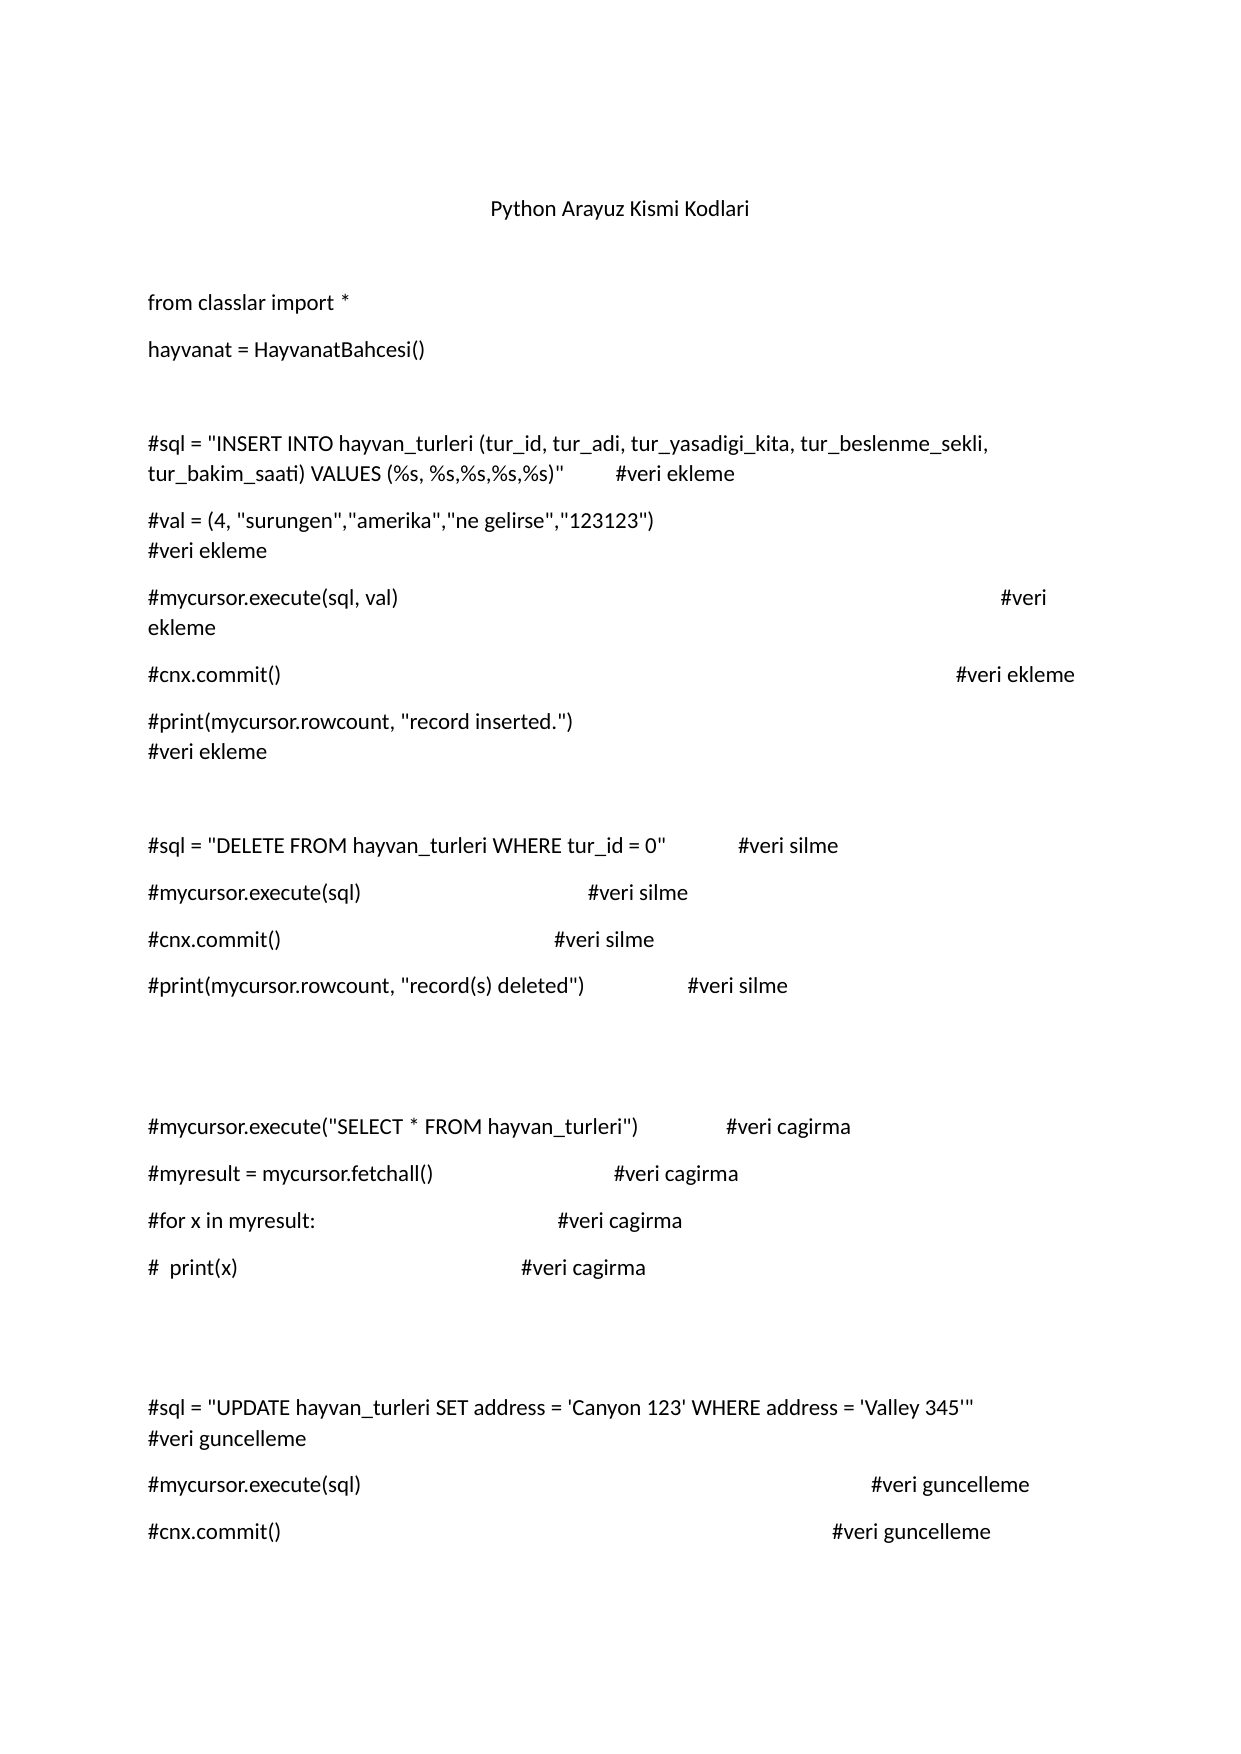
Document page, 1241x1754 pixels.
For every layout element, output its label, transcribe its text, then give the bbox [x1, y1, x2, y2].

text #sql = "UPDATE hayvan_turleri SET address = 'Canyon 123' WHERE address = 'Valley 345'" #veri guncelleme [148, 1393, 1093, 1452]
text #cnx.commit() #veri ekleme [148, 660, 1093, 688]
text Python Arayuz Kismi Kodlari [148, 194, 1093, 222]
text #mycursor.execute(sql) #veri silme [148, 878, 1093, 906]
text #cnx.commit() #veri silme [148, 925, 1093, 953]
text from classlar import * [148, 288, 1093, 316]
text #cnx.commit() #veri guncelleme [148, 1517, 1093, 1545]
text #myresult = mycursor.fetchall() #veri cagirma [148, 1159, 1093, 1187]
text #sql = "DELETE FROM hayvan_turleri WHERE tur_id = 0" #veri silme [148, 831, 1093, 859]
text hayvanat = HayvanatBahcesi() [148, 335, 1093, 363]
text #for x in myresult: #veri cagirma [148, 1206, 1093, 1234]
text #print(mycursor.rowcount, "record(s) deleted") #veri silme [148, 972, 1093, 999]
text #sql = "INSERT INTO hayvan_turleri (tur_id, tur_adi, tur_yasadigi_kita, tur_beslenme_sekli, tur_bakim_saati) VALUES (%s, %s,%s,%s,%s)" #veri ekleme [148, 429, 1093, 487]
text #print(mycursor.rowcount, "record inserted.") #veri ekleme [148, 707, 1093, 765]
text # print(x) #veri cagirma [148, 1253, 1093, 1281]
text #mycursor.execute("SELECT * FROM hayvan_turleri") #veri cagirma [148, 1112, 1093, 1140]
text #val = (4, "surungen","amerika","ne gelirse","123123") #veri ekleme [148, 506, 1093, 564]
text #mycursor.execute(sql) #veri guncelleme [148, 1471, 1093, 1498]
text #mycursor.execute(sql, val) #veri ekleme [148, 583, 1093, 641]
